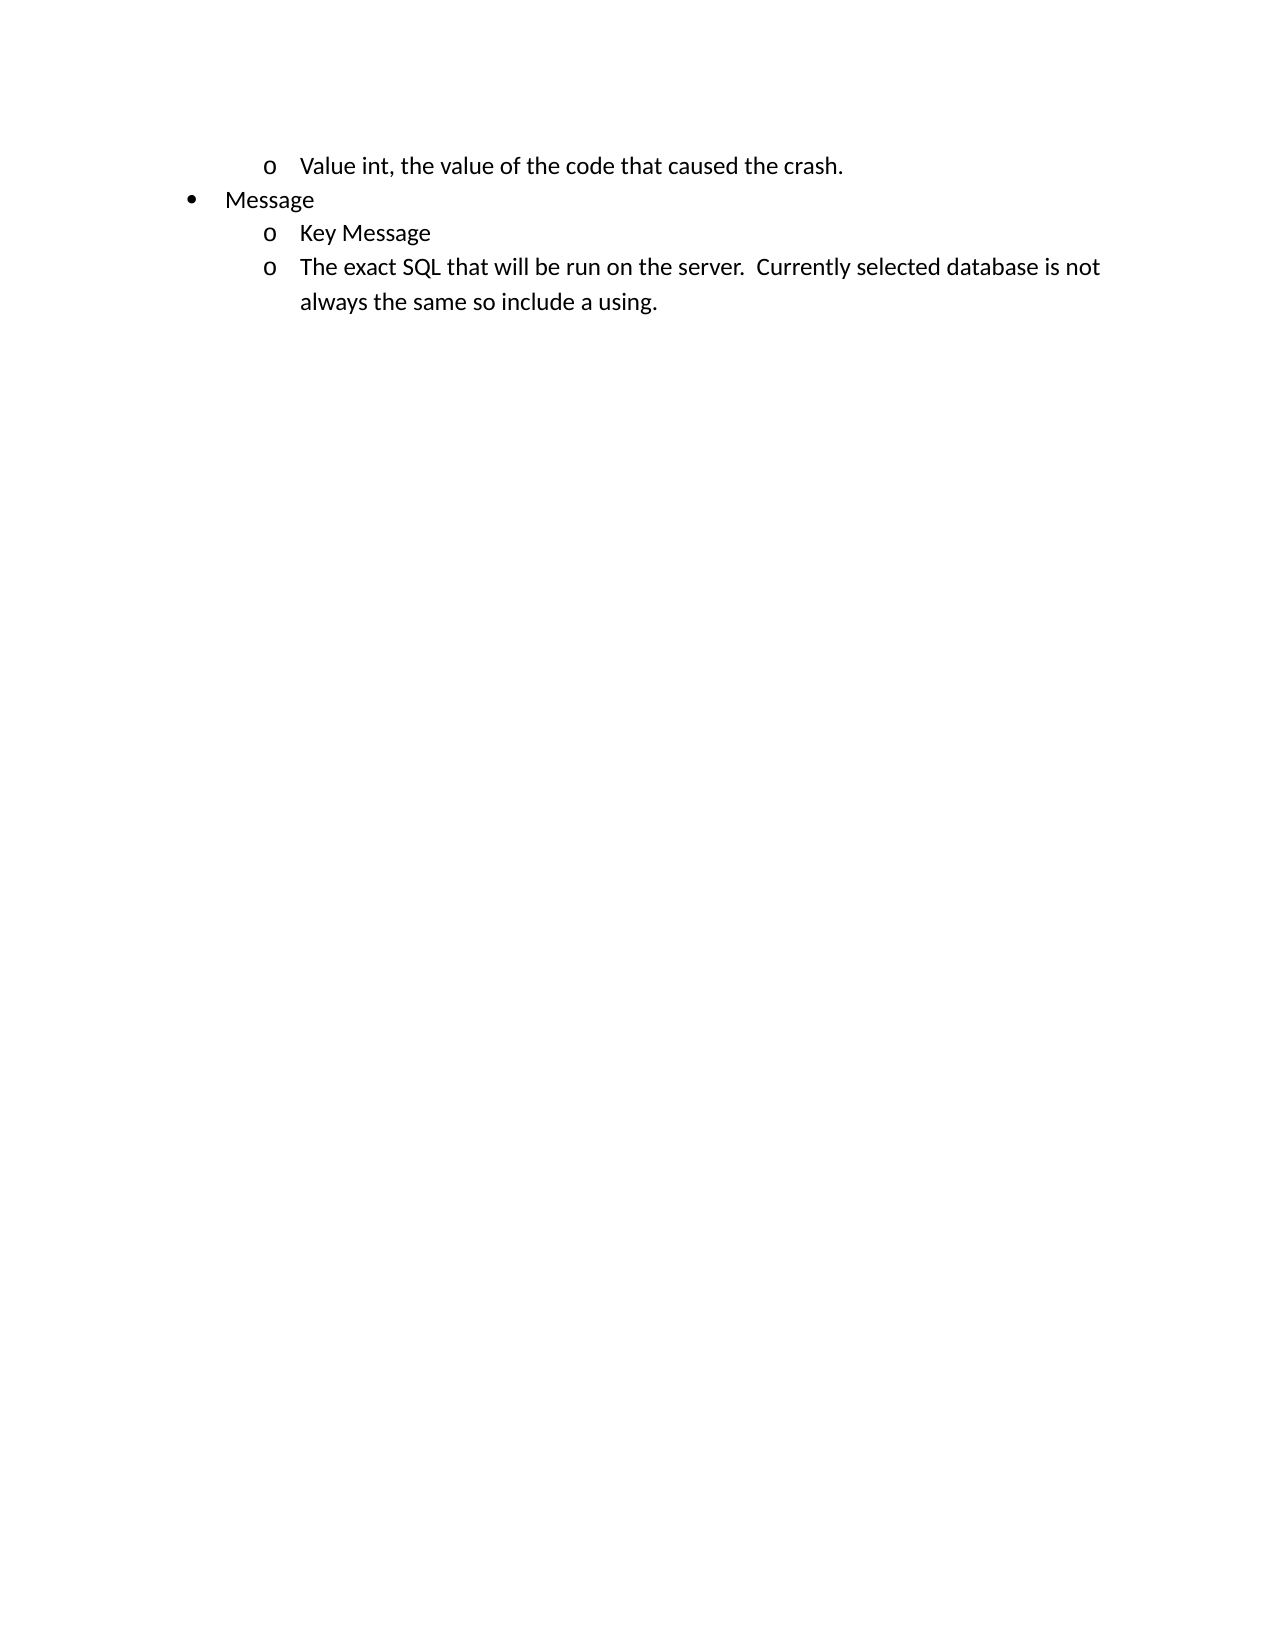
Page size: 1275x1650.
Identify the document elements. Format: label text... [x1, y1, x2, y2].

list The exact SQL that will be run on the server. Currently selected database is not always the same so include a using. [262, 251, 1125, 316]
list Message [187, 184, 1125, 215]
list Value int, the value of the code that caused the crash. [262, 150, 1125, 182]
list Key Message [262, 217, 1125, 249]
